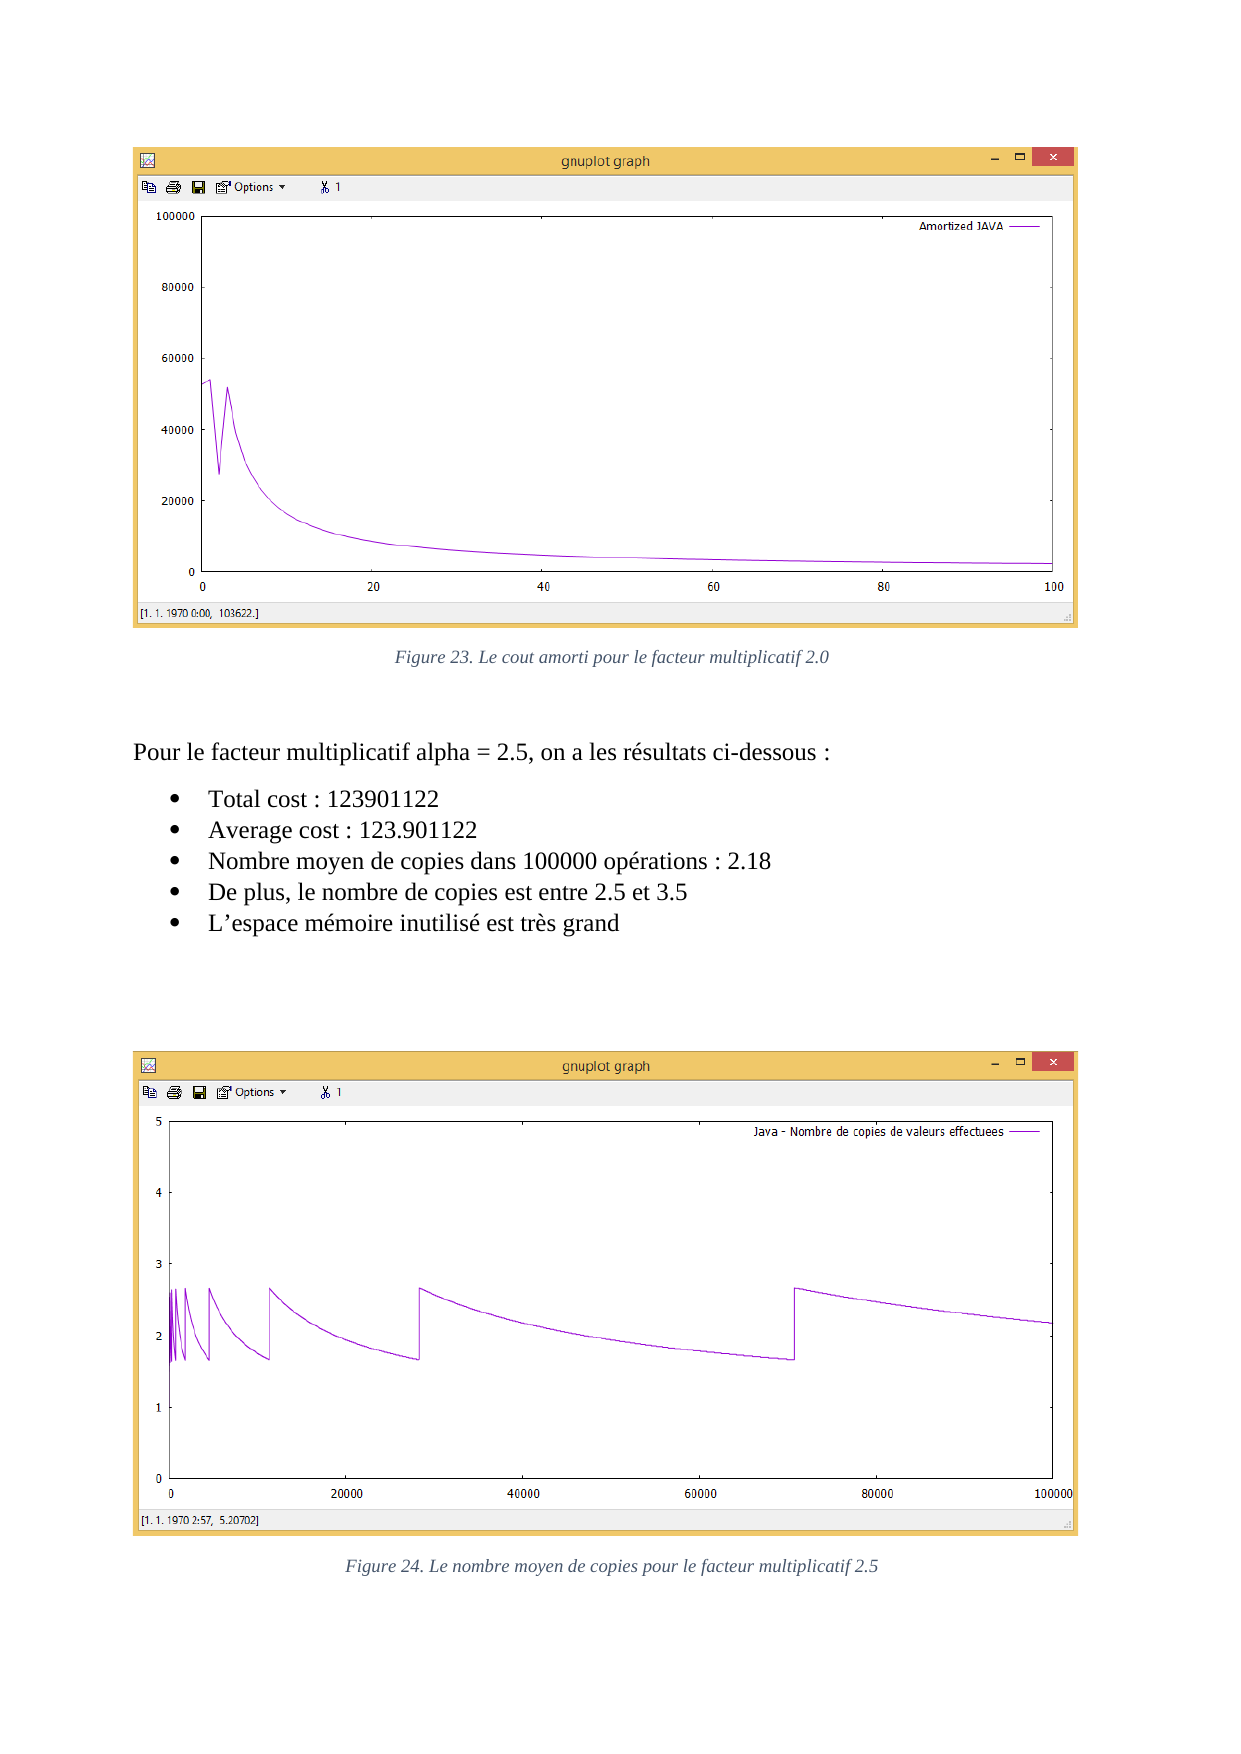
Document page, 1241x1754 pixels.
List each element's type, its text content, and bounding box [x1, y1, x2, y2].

text Figure 23. Le cout amorti pour le facteur multiplicatif 2.0 [133, 646, 1093, 668]
list Nombre moyen de copies dans 100000 opérations : 2.18 [170, 846, 1093, 875]
text Pour le facteur multiplicatif alpha = 2.5, on a les résultats ci-dessous : [133, 737, 1093, 765]
picture [132, 147, 1078, 628]
list De plus, le nombre de copies est entre 2.5 et 3.5 [170, 877, 1093, 906]
list Average cost : 123.901122 [170, 815, 1093, 844]
text Figure 24. Le nombre moyen de copies pour le facteur multiplicatif 2.5 [133, 1555, 1093, 1576]
picture [132, 1051, 1079, 1536]
list Total cost : 123901122 [170, 784, 1093, 813]
list L’espace mémoire inutilisé est très grand [170, 908, 1093, 937]
